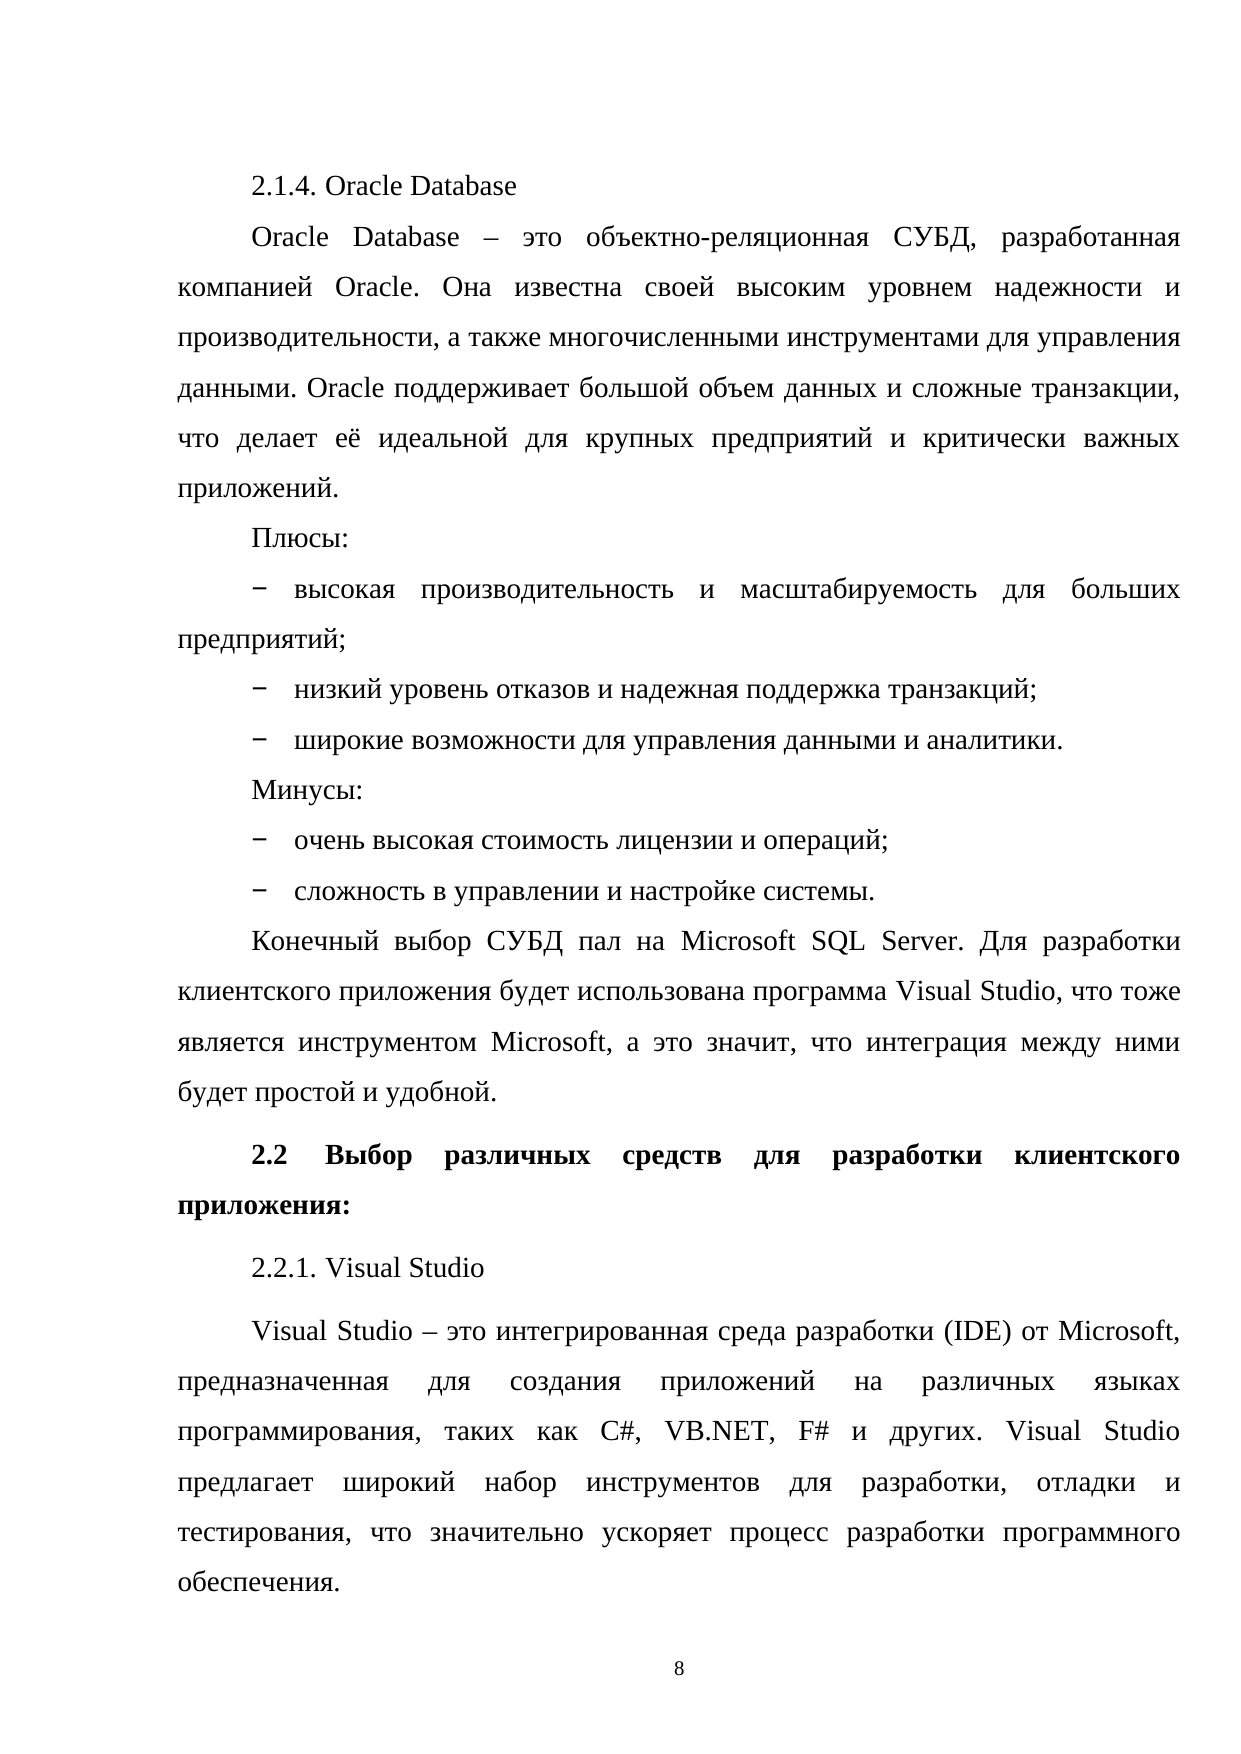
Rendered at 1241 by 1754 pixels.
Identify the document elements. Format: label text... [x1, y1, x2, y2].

list широкие возможности для управления данными и аналитики. [177, 722, 1181, 755]
text Минусы: [177, 772, 1181, 806]
text Плюсы: [177, 521, 1181, 554]
list низкий уровень отказов и надежная поддержка транзакций; [177, 672, 1181, 705]
list сложность в управлении и настройке системы. [177, 873, 1181, 906]
list высокая производительность и масштабируемость для больших предприятий; [177, 571, 1181, 655]
text Visual Studio – это интегрированная среда разработки (IDE) от Microsoft, предназначенная для создания приложений на различных языках программирования, таких как C#, VB.NET, F# и других. Visual Studio предлагает широкий набор инструментов для разработки, отладки и тестирования, что значительно ускоряет процесс разработки программного обеспечения. [177, 1313, 1181, 1598]
text Oracle Database – это объектно-реляционная СУБД, разработанная компанией Oracle. Она известна своей высоким уровнем надежности и производительности, а также многочисленными инструментами для управления данными. Oracle поддерживает большой объем данных и сложные транзакции, что делает её идеальной для крупных предприятий и критически важных приложений. [177, 219, 1181, 504]
list Visual Studio [177, 1250, 1181, 1283]
text Конечный выбор СУБД пал на Microsoft SQL Server. Для разработки клиентского приложения будет использована программа Visual Studio, что тоже является инструментом Microsoft, а это значит, что интеграция между ними будет простой и удобной. [177, 923, 1181, 1108]
list Выбор различных средств для разработки клиентского приложения: [177, 1137, 1181, 1221]
list Oracle Database [177, 168, 1181, 202]
list очень высокая стоимость лицензии и операций; [177, 822, 1181, 856]
